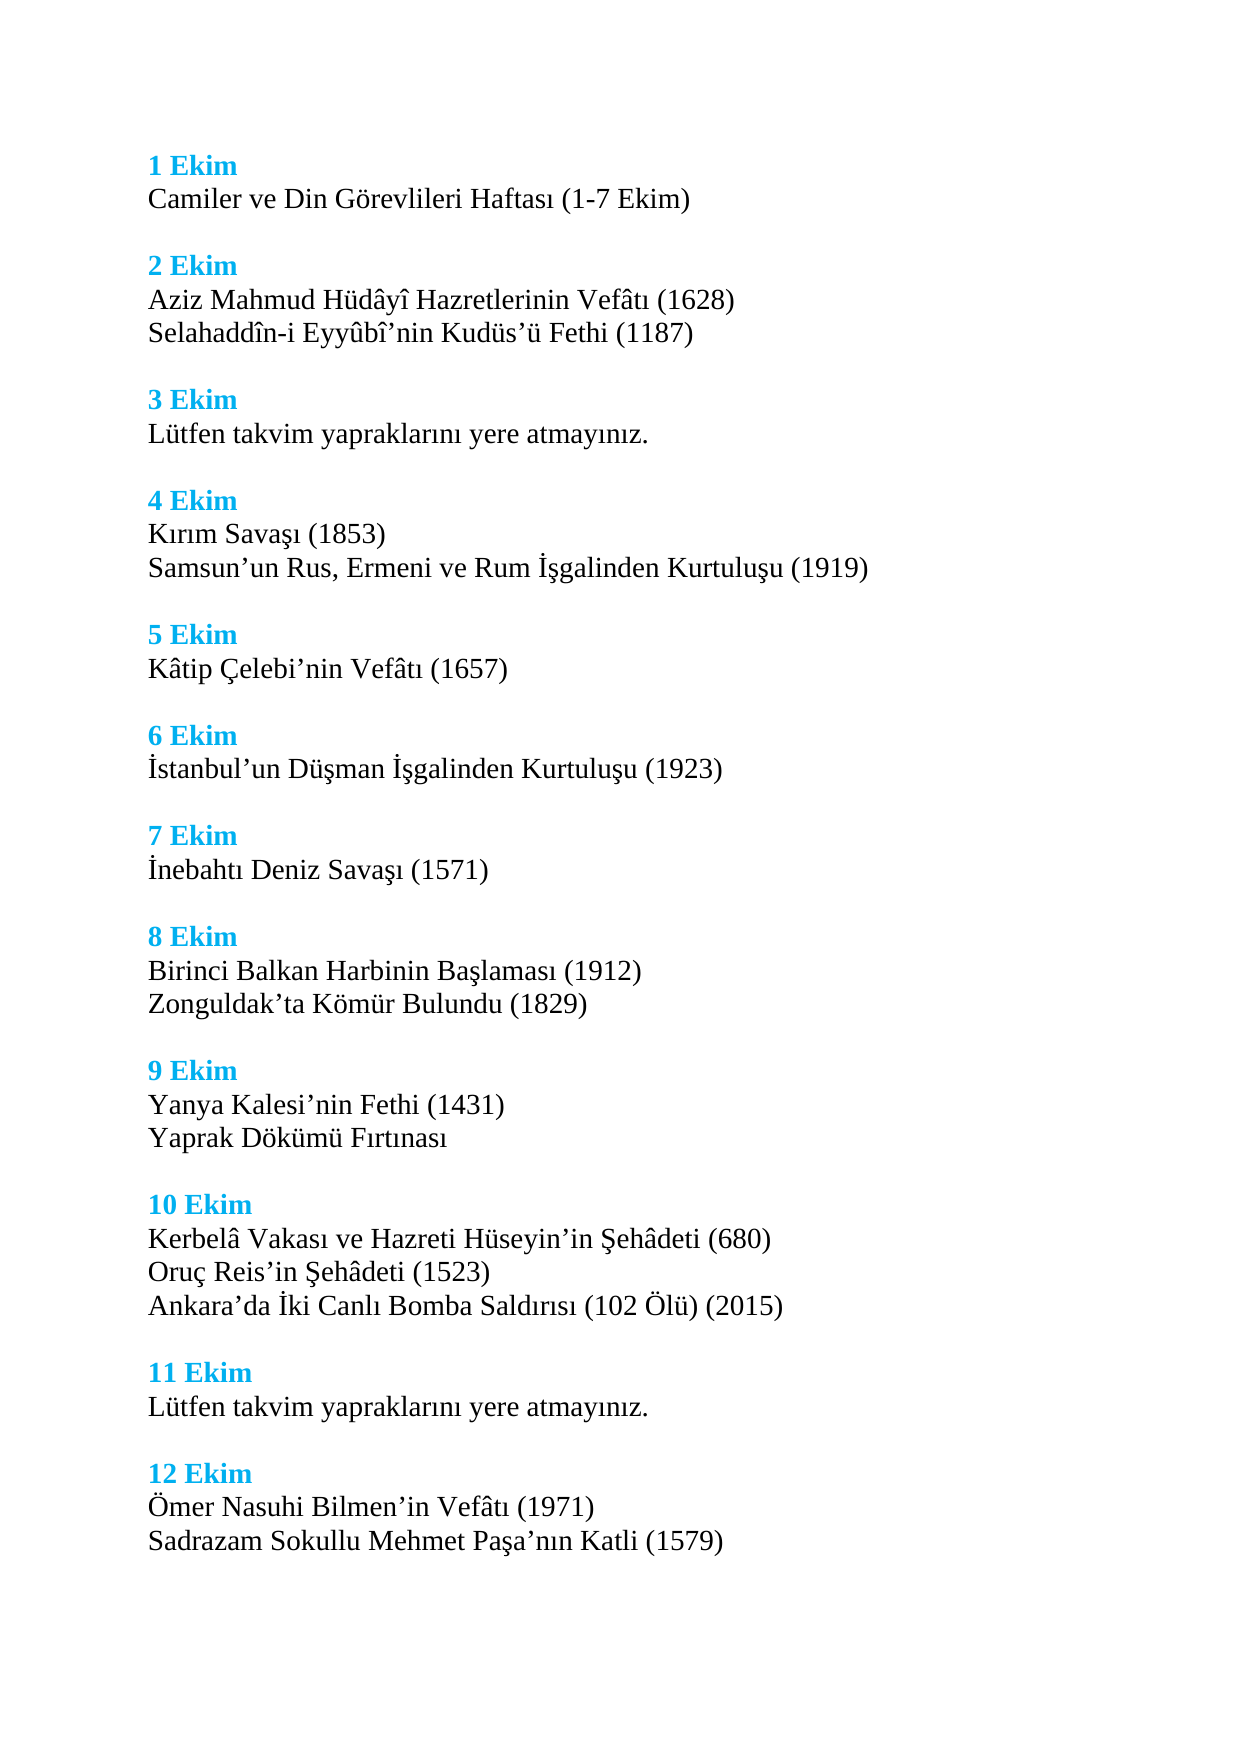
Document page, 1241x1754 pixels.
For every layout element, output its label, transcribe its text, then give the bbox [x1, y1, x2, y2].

text Lütfen takvim yapraklarını yere atmayınız. [148, 416, 1093, 449]
text Sadrazam Sokullu Mehmet Paşa’nın Katli (1579) [148, 1523, 1093, 1556]
text Camiler ve Din Görevlileri Haftası (1-7 Ekim) [148, 181, 1093, 215]
text Samsun’un Rus, Ermeni ve Rum İşgalinden Kurtuluşu (1919) [148, 550, 1093, 584]
text Lütfen takvim yapraklarını yere atmayınız. [148, 1389, 1093, 1422]
text İnebahtı Deniz Savaşı (1571) [148, 852, 1093, 886]
text 6 Ekim [148, 718, 1093, 751]
text 7 Ekim [148, 818, 1093, 852]
text 4 Ekim [148, 483, 1093, 517]
text Ankara’da İki Canlı Bomba Saldırısı (102 Ölü) (2015) [148, 1288, 1093, 1322]
text 5 Ekim [148, 617, 1093, 651]
text Oruç Reis’in Şehâdeti (1523) [148, 1254, 1093, 1288]
text Yaprak Dökümü Fırtınası [148, 1120, 1093, 1154]
text 1 Ekim [148, 148, 1093, 181]
text Ömer Nasuhi Bilmen’in Vefâtı (1971) [148, 1489, 1093, 1523]
text 3 Ekim [148, 382, 1093, 416]
text İstanbul’un Düşman İşgalinden Kurtuluşu (1923) [148, 751, 1093, 785]
text Kerbelâ Vakası ve Hazreti Hüseyin’in Şehâdeti (680) [148, 1221, 1093, 1254]
text Zonguldak’ta Kömür Bulundu (1829) [148, 986, 1093, 1020]
text Yanya Kalesi’nin Fethi (1431) [148, 1087, 1093, 1120]
text 8 Ekim [148, 919, 1093, 953]
text Birinci Balkan Harbinin Başlaması (1912) [148, 953, 1093, 986]
text 12 Ekim [148, 1456, 1093, 1489]
text 9 Ekim [148, 1053, 1093, 1087]
text Aziz Mahmud Hüdâyî Hazretlerinin Vefâtı (1628) [148, 282, 1093, 315]
text Kâtip Çelebi’nin Vefâtı (1657) [148, 651, 1093, 684]
text 11 Ekim [148, 1355, 1093, 1389]
text Selahaddîn-i Eyyûbî’nin Kudüs’ü Fethi (1187) [148, 315, 1093, 349]
text 10 Ekim [148, 1187, 1093, 1221]
text 2 Ekim [148, 248, 1093, 282]
text Kırım Savaşı (1853) [148, 517, 1093, 550]
